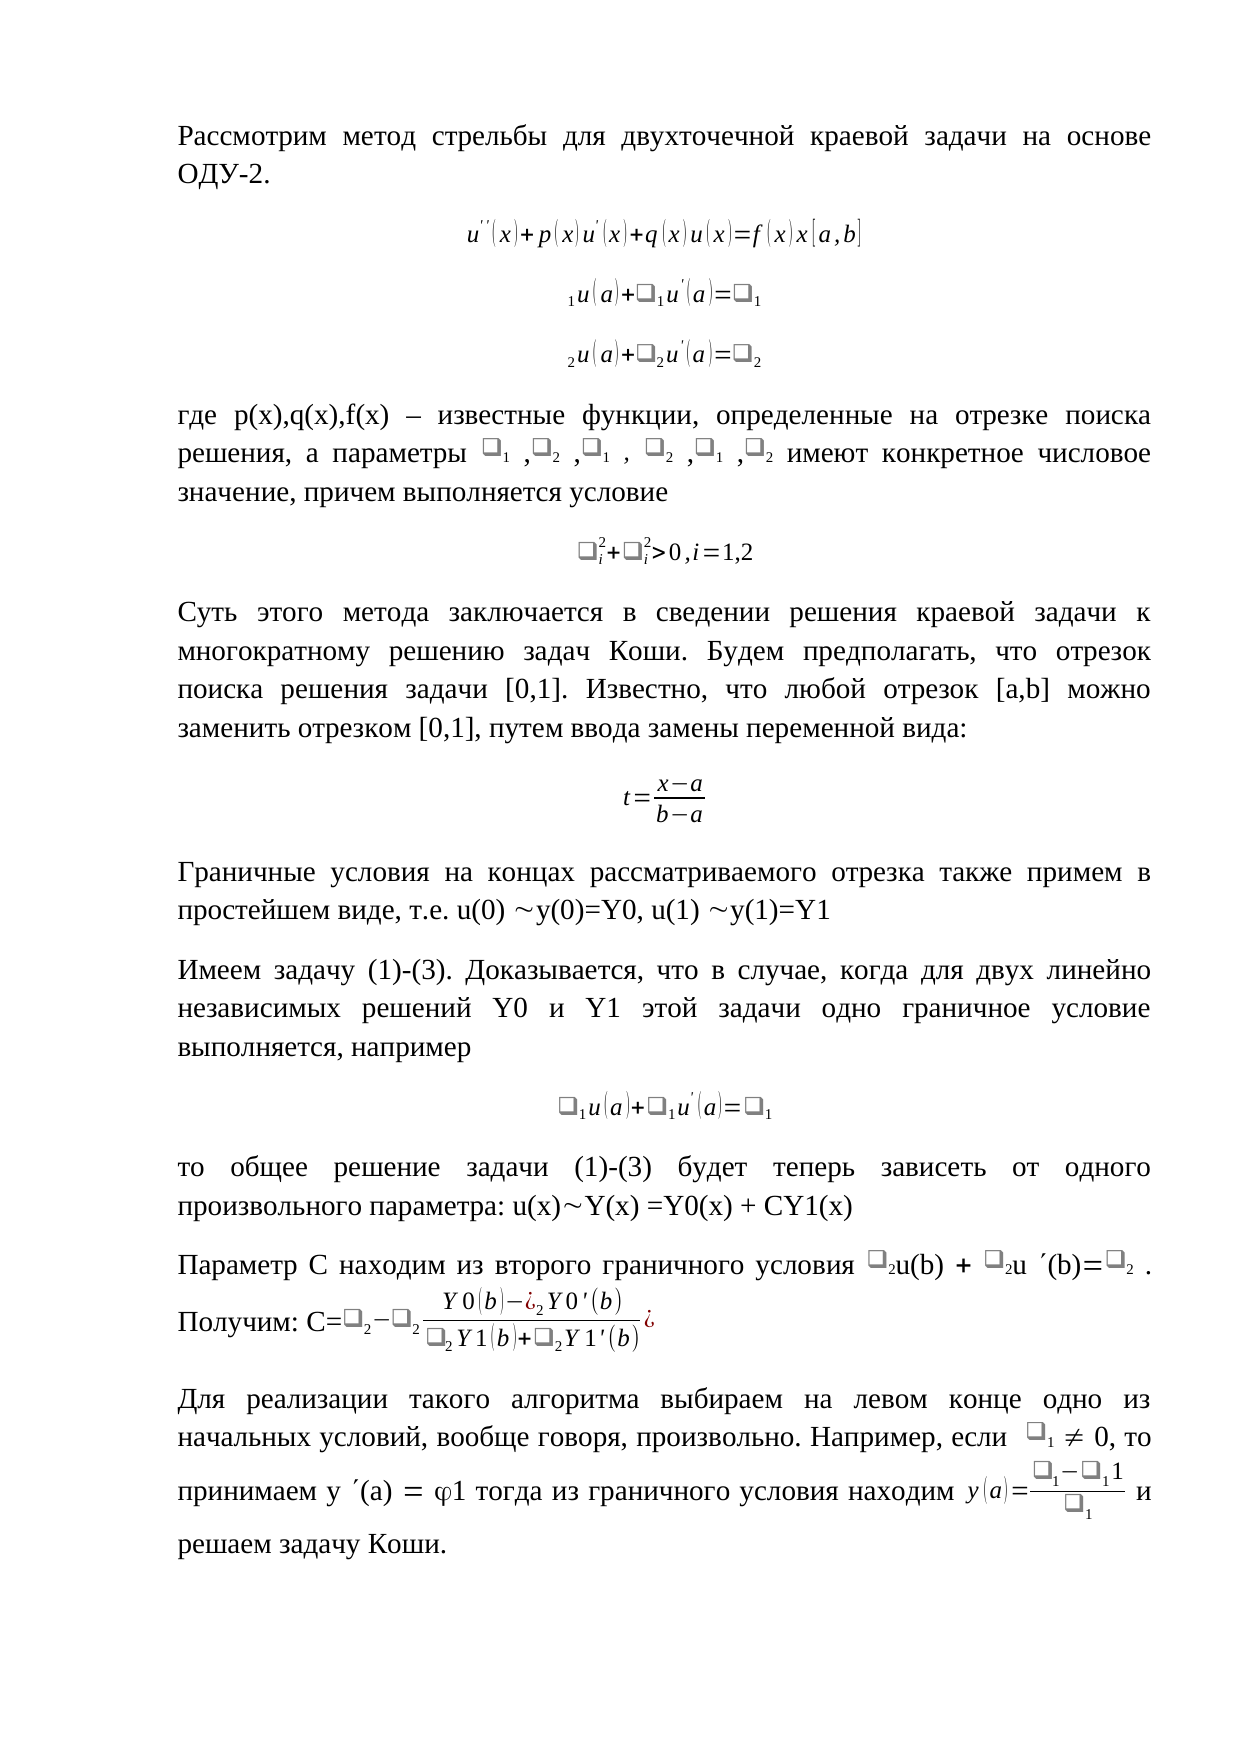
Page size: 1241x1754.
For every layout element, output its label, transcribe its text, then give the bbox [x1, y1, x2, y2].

text Для реализации такого алгоритма выбираем на левом конце одно из начальных условий, вообще говоря, произвольно. Например, если 0, то принимаем y (a) 1 тогда из граничного условия находим и решаем задачу Коши. [177, 1381, 1152, 1560]
text Суть этого метода заключается в сведении решения краевой задачи к многократному решению задач Коши. Будем предполагать, что отрезок поиска решения задачи [0,1]. Известно, что любой отрезок [a,b] можно заменить отрезком [0,1], путем ввода замены переменной вида: [177, 594, 1152, 743]
text где p(x),q(x),f(x) – известные функции, определенные на отрезке поиска решения, а параметры , , , , имеют конкретное числовое значение, причем выполняется условие [177, 397, 1152, 507]
text Имеем задачу (1)-(3). Доказывается, что в случае, когда для двух линейно независимых решений Y0 и Y1 этой задачи одно граничное условие выполняется, например [177, 952, 1152, 1062]
text то общее решение задачи (1)-(3) будет теперь зависеть от одного произвольного параметра: u(x)Y(x) =Y0(x) + CY1(x) [177, 1149, 1152, 1221]
text Параметр С находим из второго граничного условия u(b) u (b) . Получим: C= [177, 1247, 1152, 1355]
text Граничные условия на концах рассматриваемого отрезка также примем в простейшем виде, т.е. u(0) y(0)=Y0, u(1) y(1)=Y1 [177, 854, 1152, 926]
text Рассмотрим метод стрельбы для двухточечной краевой задачи на основе ОДУ-2. [177, 118, 1152, 190]
